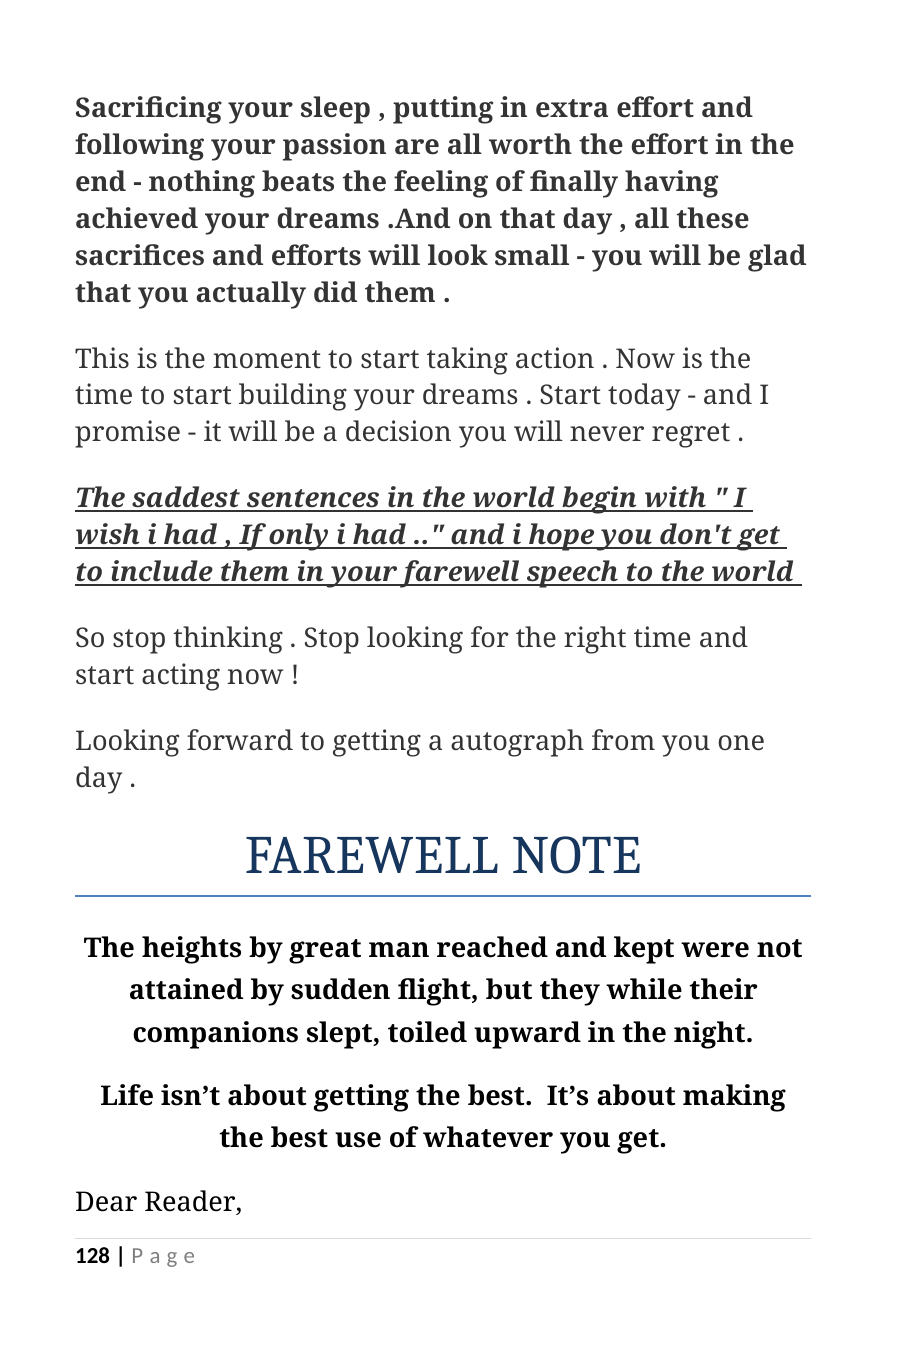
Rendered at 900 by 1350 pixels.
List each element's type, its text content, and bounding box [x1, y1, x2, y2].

text The heights by great man reached and kept were not attained by sudden flight, but they while their companions slept, toiled upward in the night. [75, 928, 811, 1050]
text Life isn’t about getting the best. It’s about making the best use of whatever you get. [75, 1076, 811, 1156]
title FAREWELL NOTE [75, 824, 811, 895]
text So stop thinking . Stop looking for the right time and start acting now ! [75, 619, 811, 692]
text This is the moment to start taking action . Now is the time to start building your dreams . Start today - and I promise - it will be a decision you will never regret . [75, 339, 811, 450]
text Looking forward to getting a autograph from you one day . [75, 722, 811, 795]
text Sacrificing your sleep , putting in extra effort and following your passion are all worth the effort in the end - nothing beats the feeling of finally having achieved your dreams .And on that day , all these sacrifices and efforts will look small - you will be glad that you actually did them . [75, 89, 811, 310]
text Dear Reader, [75, 1182, 811, 1219]
text The saddest sentences in the world begin with " I wish i had , If only i had .." and i hope you don't get to include them in your farewell speech to the world [75, 479, 811, 589]
